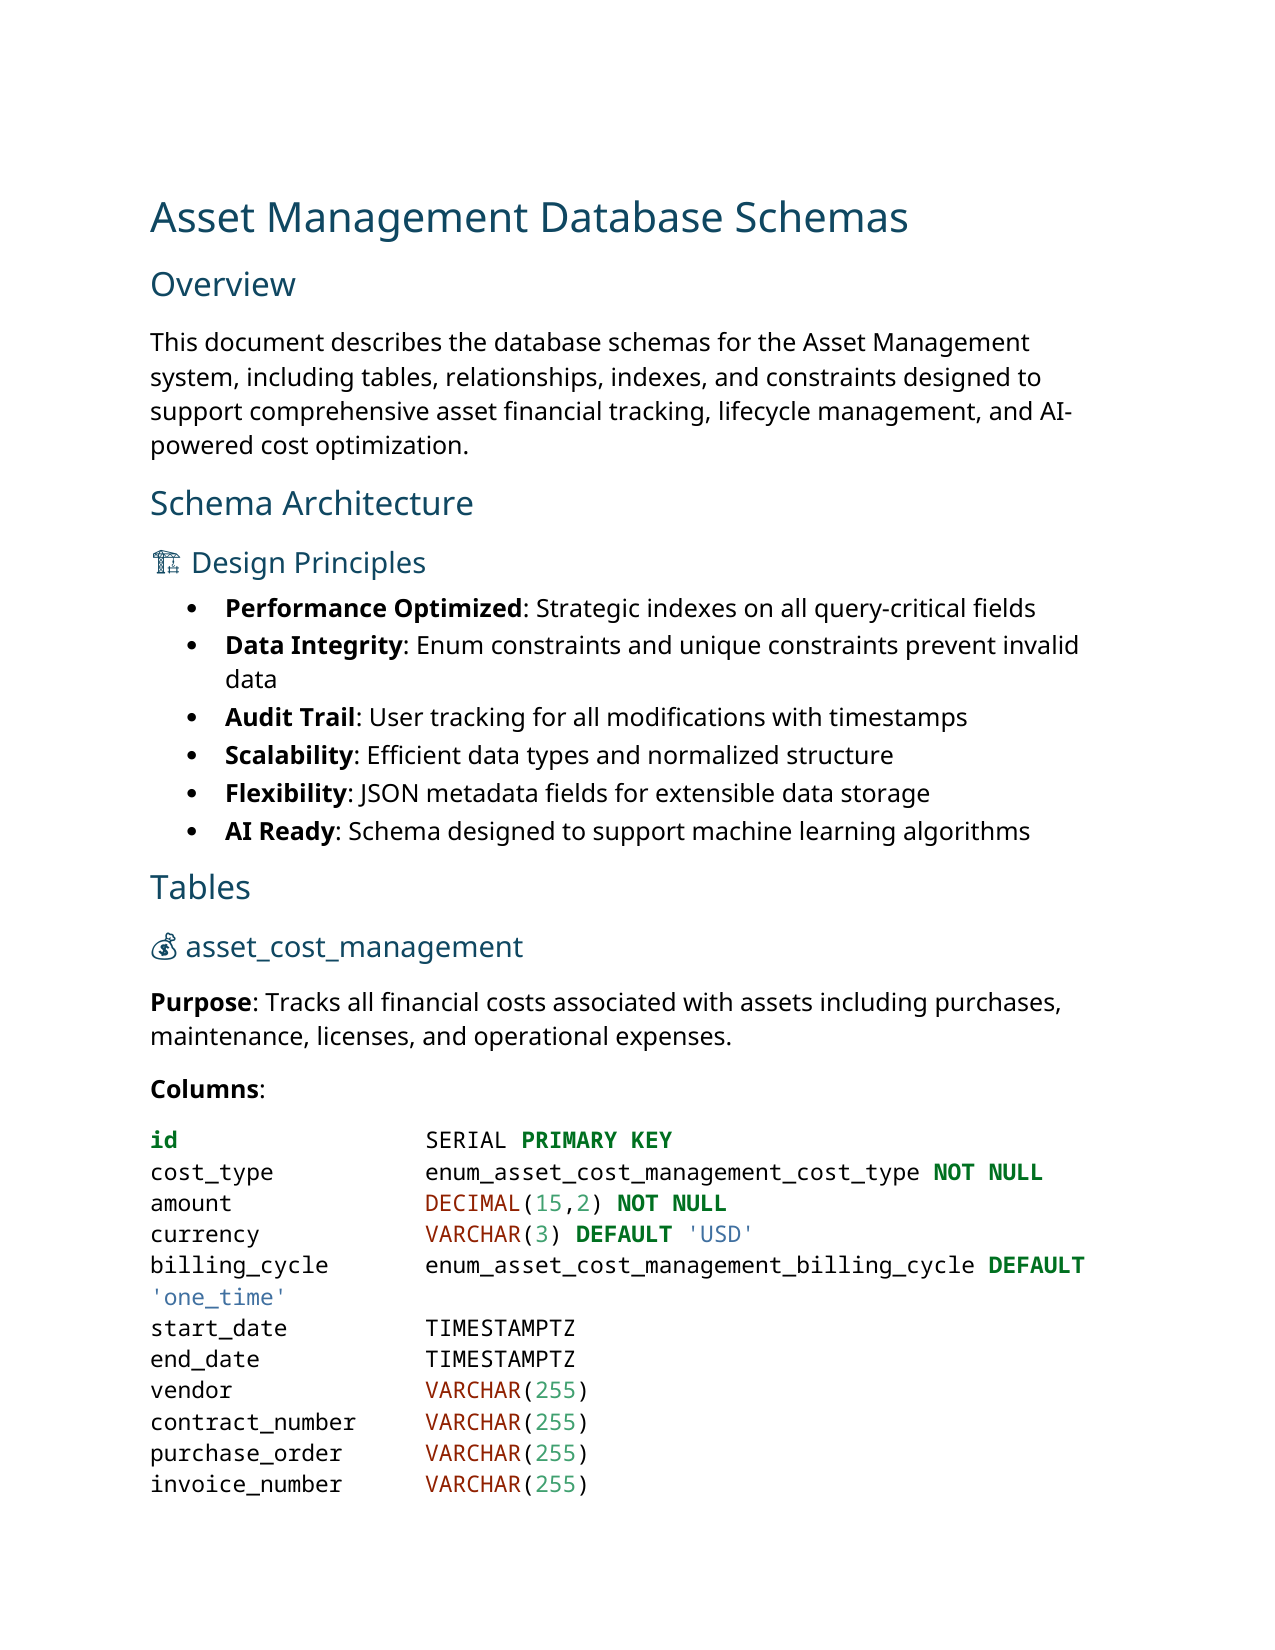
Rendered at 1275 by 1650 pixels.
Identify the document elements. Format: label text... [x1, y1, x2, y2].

list Data Integrity: Enum constraints and unique constraints prevent invalid data [187, 628, 1125, 696]
subtitle 🏗️ Design Principles [150, 542, 1125, 582]
subtitle Overview [150, 261, 1125, 306]
list AI Ready: Schema designed to support machine learning algorithms [187, 813, 1125, 847]
list Scalability: Efficient data types and normalized structure [187, 738, 1125, 772]
text Purpose: Tracks all financial costs associated with assets including purchases, maintenance, licenses, and operational expenses. [150, 984, 1125, 1053]
subtitle 💰 asset_cost_management [150, 926, 1125, 966]
text This document describes the database schemas for the Asset Management system, including tables, relationships, indexes, and constraints designed to support comprehensive asset financial tracking, lifecycle management, and AI-powered cost optimization. [150, 325, 1125, 461]
list Performance Optimized: Strategic indexes on all query-critical fields [187, 590, 1125, 624]
list Flexibility: JSON metadata fields for extensible data storage [187, 776, 1125, 809]
subtitle Schema Architecture [150, 480, 1125, 526]
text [150, 1124, 1125, 1499]
subtitle Asset Management Database Schemas [150, 187, 1125, 244]
text Columns: [150, 1071, 1125, 1106]
list Audit Trail: User tracking for all modifications with timestamps [187, 700, 1125, 734]
subtitle Tables [150, 864, 1125, 909]
